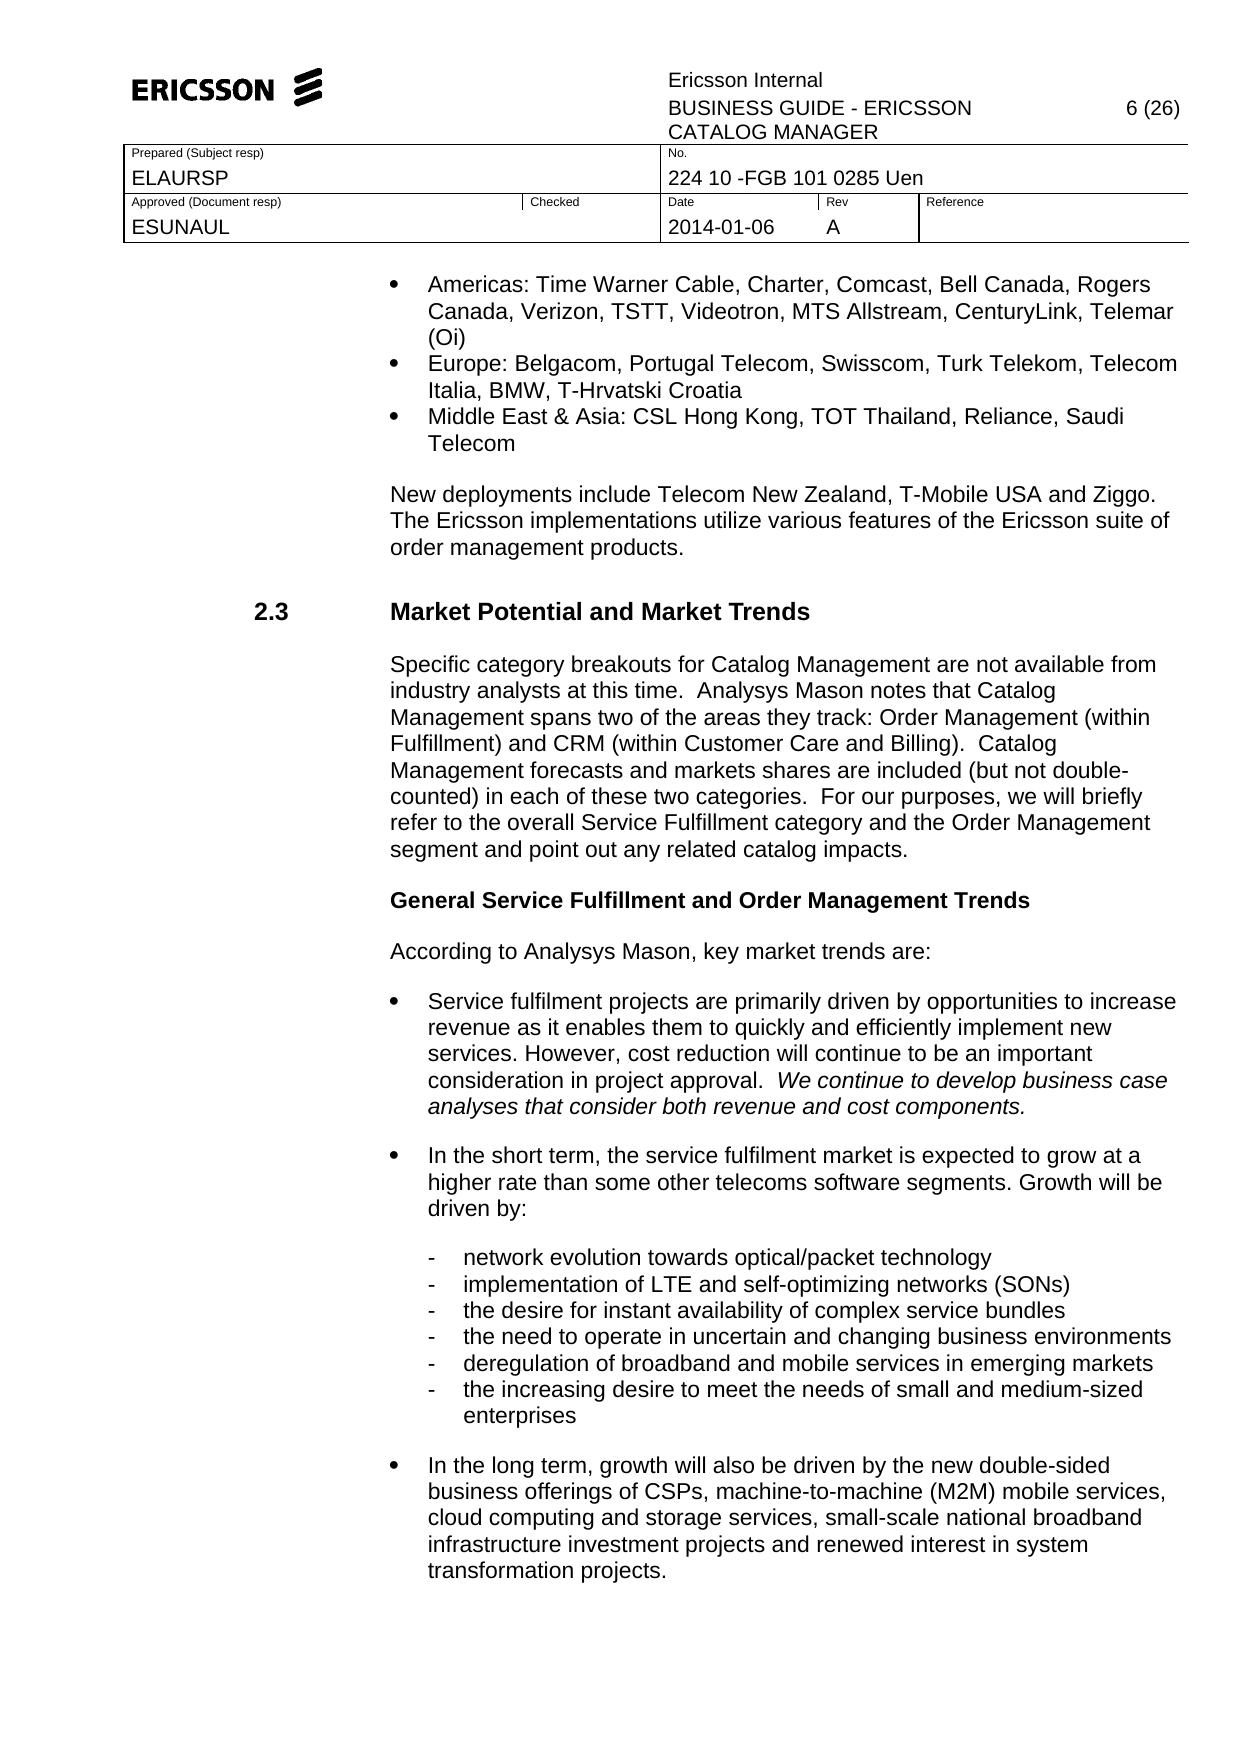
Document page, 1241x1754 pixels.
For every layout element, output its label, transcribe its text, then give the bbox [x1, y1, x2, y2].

subtitle Market Potential and Market Trends [254, 597, 1181, 626]
list Europe: Belgacom, Portugal Telecom, Swisscom, Turk Telekom, Telecom Italia, BMW, T-Hrvatski Croatia [390, 350, 1181, 403]
list In the long term, growth will also be driven by the new double-sided business offerings of CSPs, machine-to-machine (M2M) mobile services, cloud computing and storage services, small-scale national broadband infrastructure investment projects and renewed interest in system transformation projects. [390, 1452, 1181, 1583]
list In the short term, the service fulfilment market is expected to grow at a higher rate than some other telecoms software segments. Growth will be driven by: [390, 1142, 1181, 1221]
list the desire for instant availability of complex service bundles [428, 1297, 1181, 1323]
text New deployments include Telecom New Zealand, T-Mobile USA and Ziggo. The Ericsson implementations utilize various features of the Ericsson suite of order management products. [390, 481, 1181, 560]
text According to Analysys Mason, key market trends are: [390, 938, 1181, 965]
text Specific category breakouts for Catalog Management are not available from industry analysts at this time. Analysys Mason notes that Catalog Management spans two of the areas they track: Order Management (within Fulfillment) and CRM (within Customer Care and Billing). Catalog Management forecasts and markets shares are included (but not double-counted) in each of these two categories. For our purposes, we will briefly refer to the overall Service Fulfillment category and the Order Management segment and point out any related catalog impacts. [390, 651, 1181, 862]
list the increasing desire to meet the needs of small and medium-sized enterprises [428, 1376, 1181, 1429]
text General Service Fulfillment and Order Management Trends [390, 887, 1181, 913]
picture [131, 67, 323, 107]
list implementation of LTE and self-optimizing networks (SONs) [428, 1271, 1181, 1297]
list Americas: Time Warner Cable, Charter, Comcast, Bell Canada, Rogers Canada, Verizon, TSTT, Videotron, MTS Allstream, CenturyLink, Telemar (Oi) [390, 271, 1181, 350]
list Middle East & Asia: CSL Hong Kong, TOT Thailand, Reliance, Saudi Telecom [390, 403, 1181, 456]
list the need to operate in uncertain and changing business environments [428, 1323, 1181, 1350]
list Service fulfilment projects are primarily driven by opportunities to increase revenue as it enables them to quickly and efficiently implement new services. However, cost reduction will continue to be an important consideration in project approval. We continue to develop business case analyses that consider both revenue and cost components. [390, 988, 1181, 1119]
list deregulation of broadband and mobile services in emerging markets [428, 1350, 1181, 1376]
list network evolution towards optical/packet technology [428, 1244, 1181, 1271]
